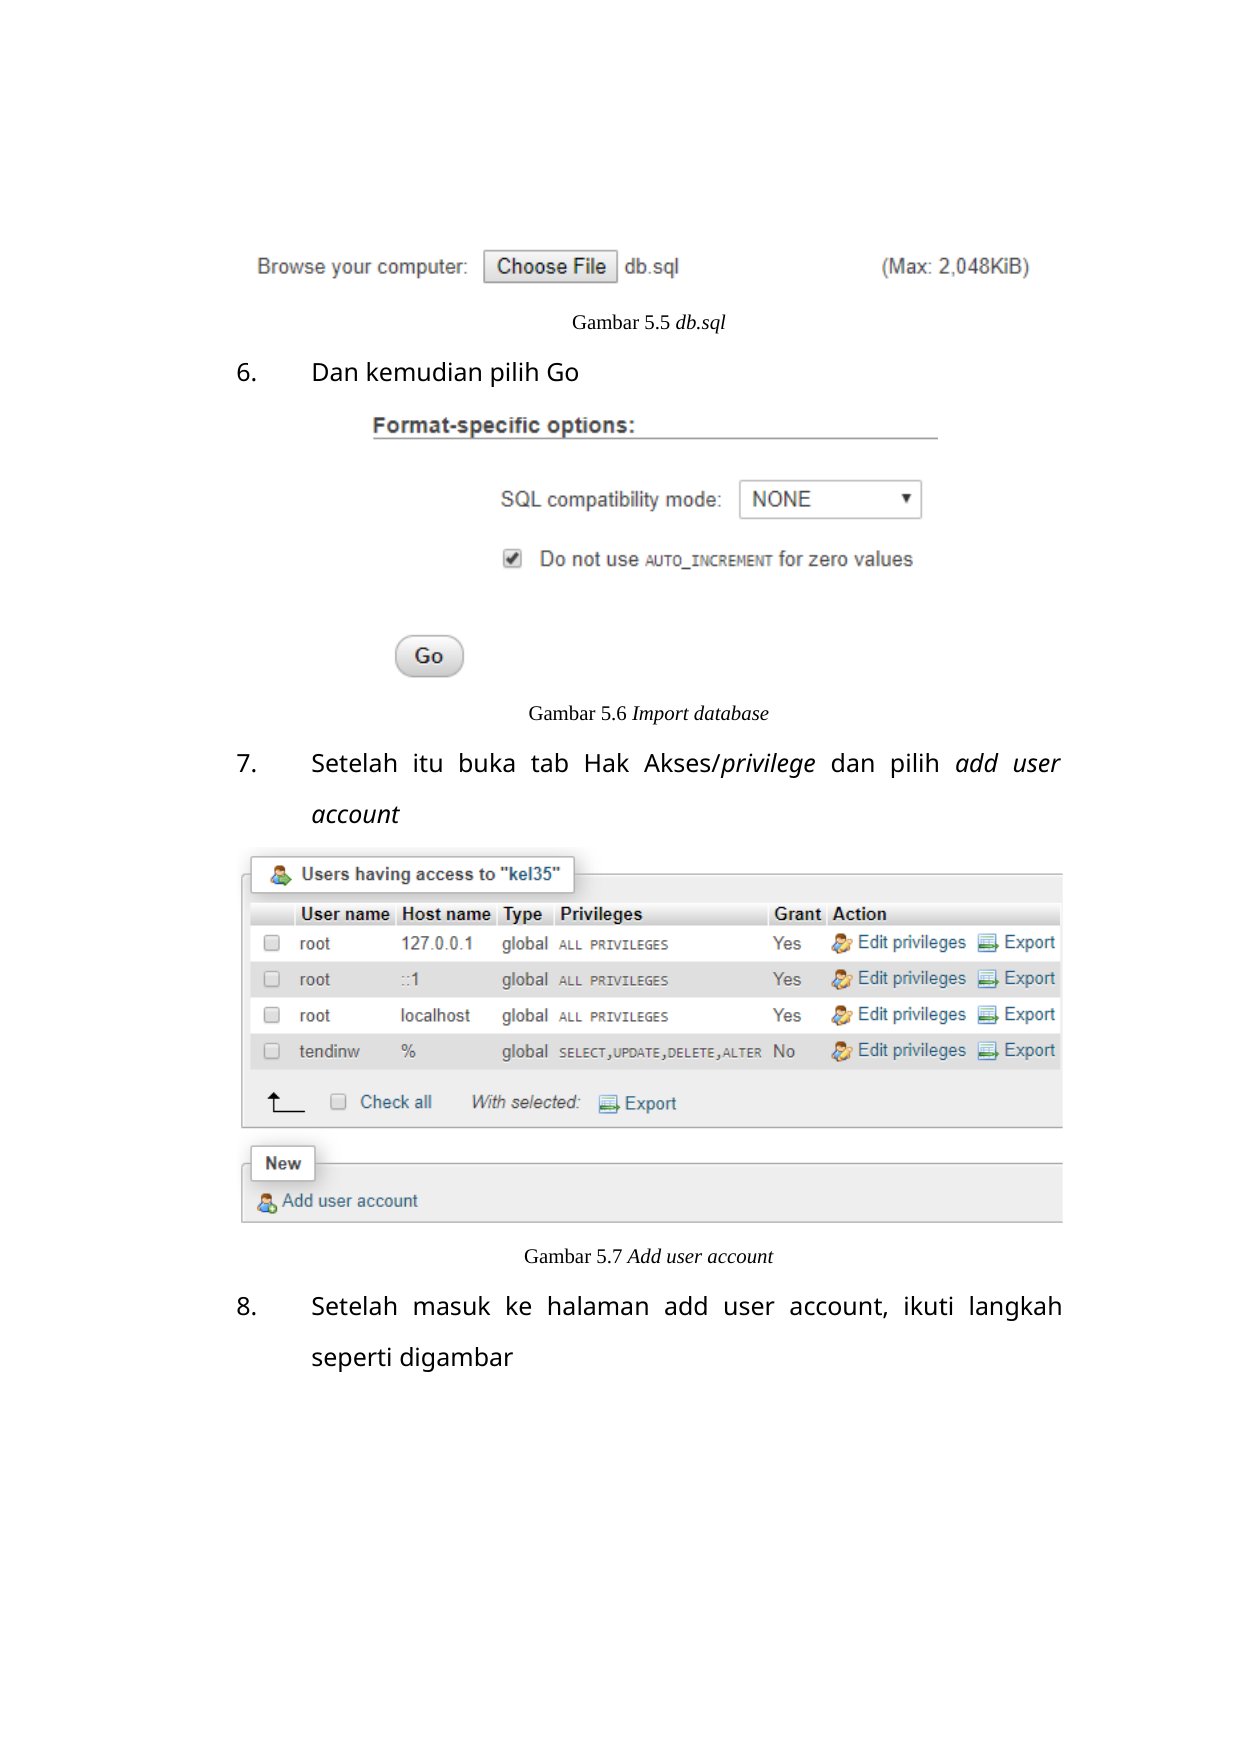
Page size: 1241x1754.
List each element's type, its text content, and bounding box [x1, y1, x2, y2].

picture [236, 847, 1063, 1231]
text Gambar 5.6 Import database [236, 701, 1063, 725]
list Setelah itu buka tab Hak Akses/privilege dan pilih add user account [236, 746, 1063, 831]
text Gambar 5.5 db.sql [236, 309, 1063, 334]
picture [252, 236, 1047, 296]
list Dan kemudian pilih Go [236, 354, 1063, 388]
list Setelah masuk ke halaman add user account, ikuti langkah seperti digambar [236, 1289, 1063, 1374]
text Gambar 5.7 Add user account [236, 1244, 1063, 1268]
picture [361, 405, 938, 687]
